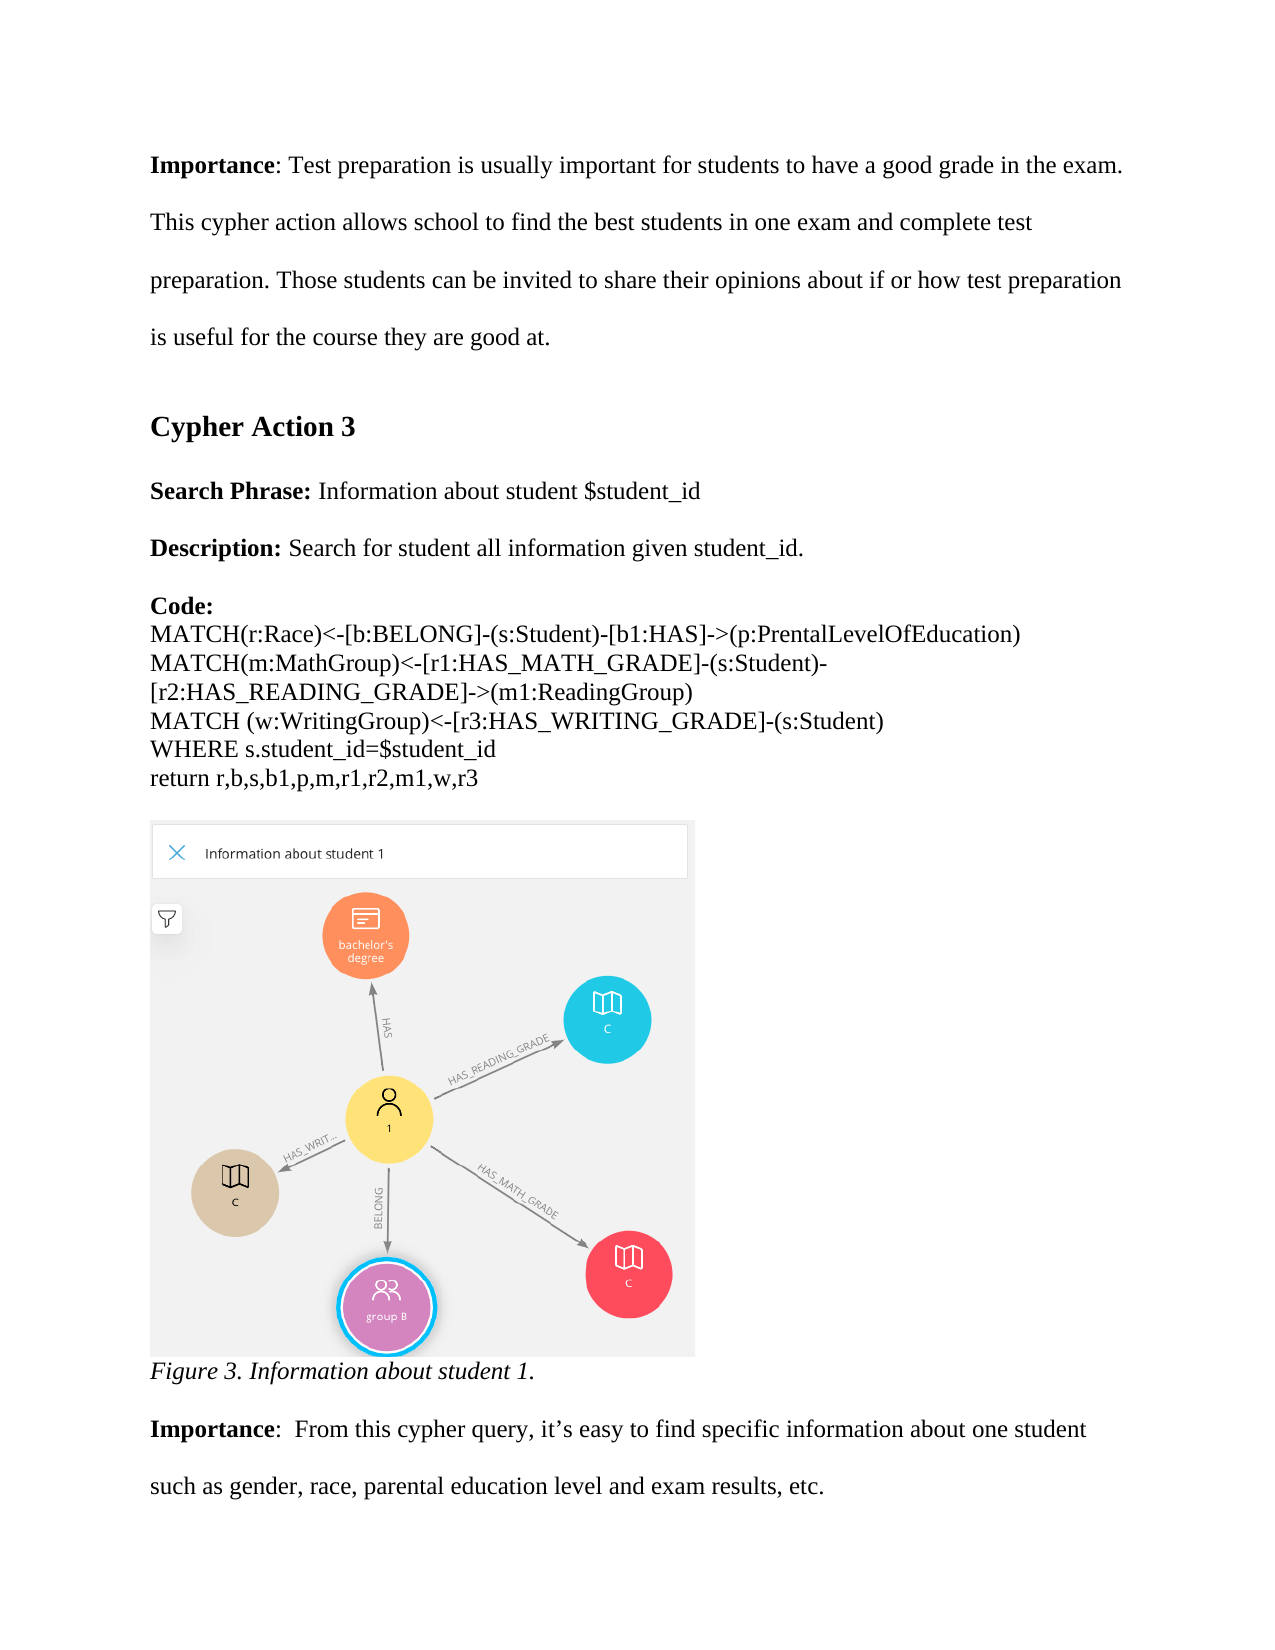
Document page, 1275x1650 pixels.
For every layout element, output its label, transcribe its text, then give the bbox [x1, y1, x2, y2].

text Importance: From this cypher query, it’s easy to find specific information about one student such as gender, race, parental education level and exam results, etc. [150, 1414, 1125, 1500]
text return r,b,s,b1,p,m,r1,r2,m1,w,r3 [150, 763, 1125, 792]
text Figure 3. Information about student 1. [150, 1356, 1125, 1385]
picture [341, 1262, 432, 1353]
text Code: [150, 591, 1125, 619]
picture [150, 820, 696, 1357]
text MATCH(r:Race)<-[b:BELONG]-(s:Student)-[b1:HAS]->(p:PrentalLevelOfEducation) [150, 619, 1125, 648]
text MATCH(m:MathGroup)<-[r1:HAS_MATH_GRADE]-(s:Student)-[r2:HAS_READING_GRADE]->(m1:ReadingGroup) [150, 648, 1125, 706]
text Search Phrase: Information about student $student_id [150, 476, 1125, 504]
text Description: Search for student all information given student_id. [150, 533, 1125, 562]
text MATCH (w:WritingGroup)<-[r3:HAS_WRITING_GRADE]-(s:Student) [150, 706, 1125, 734]
text WHERE s.student_id=$student_id [150, 734, 1125, 763]
text Cypher Action 3 [150, 409, 1125, 442]
text Importance: Test preparation is usually important for students to have a good grade in the exam. This cypher action allows school to find the best students in one exam and complete test preparation. Those students can be invited to share their opinions about if or how test preparation is useful for the course they are good at. [150, 150, 1125, 351]
